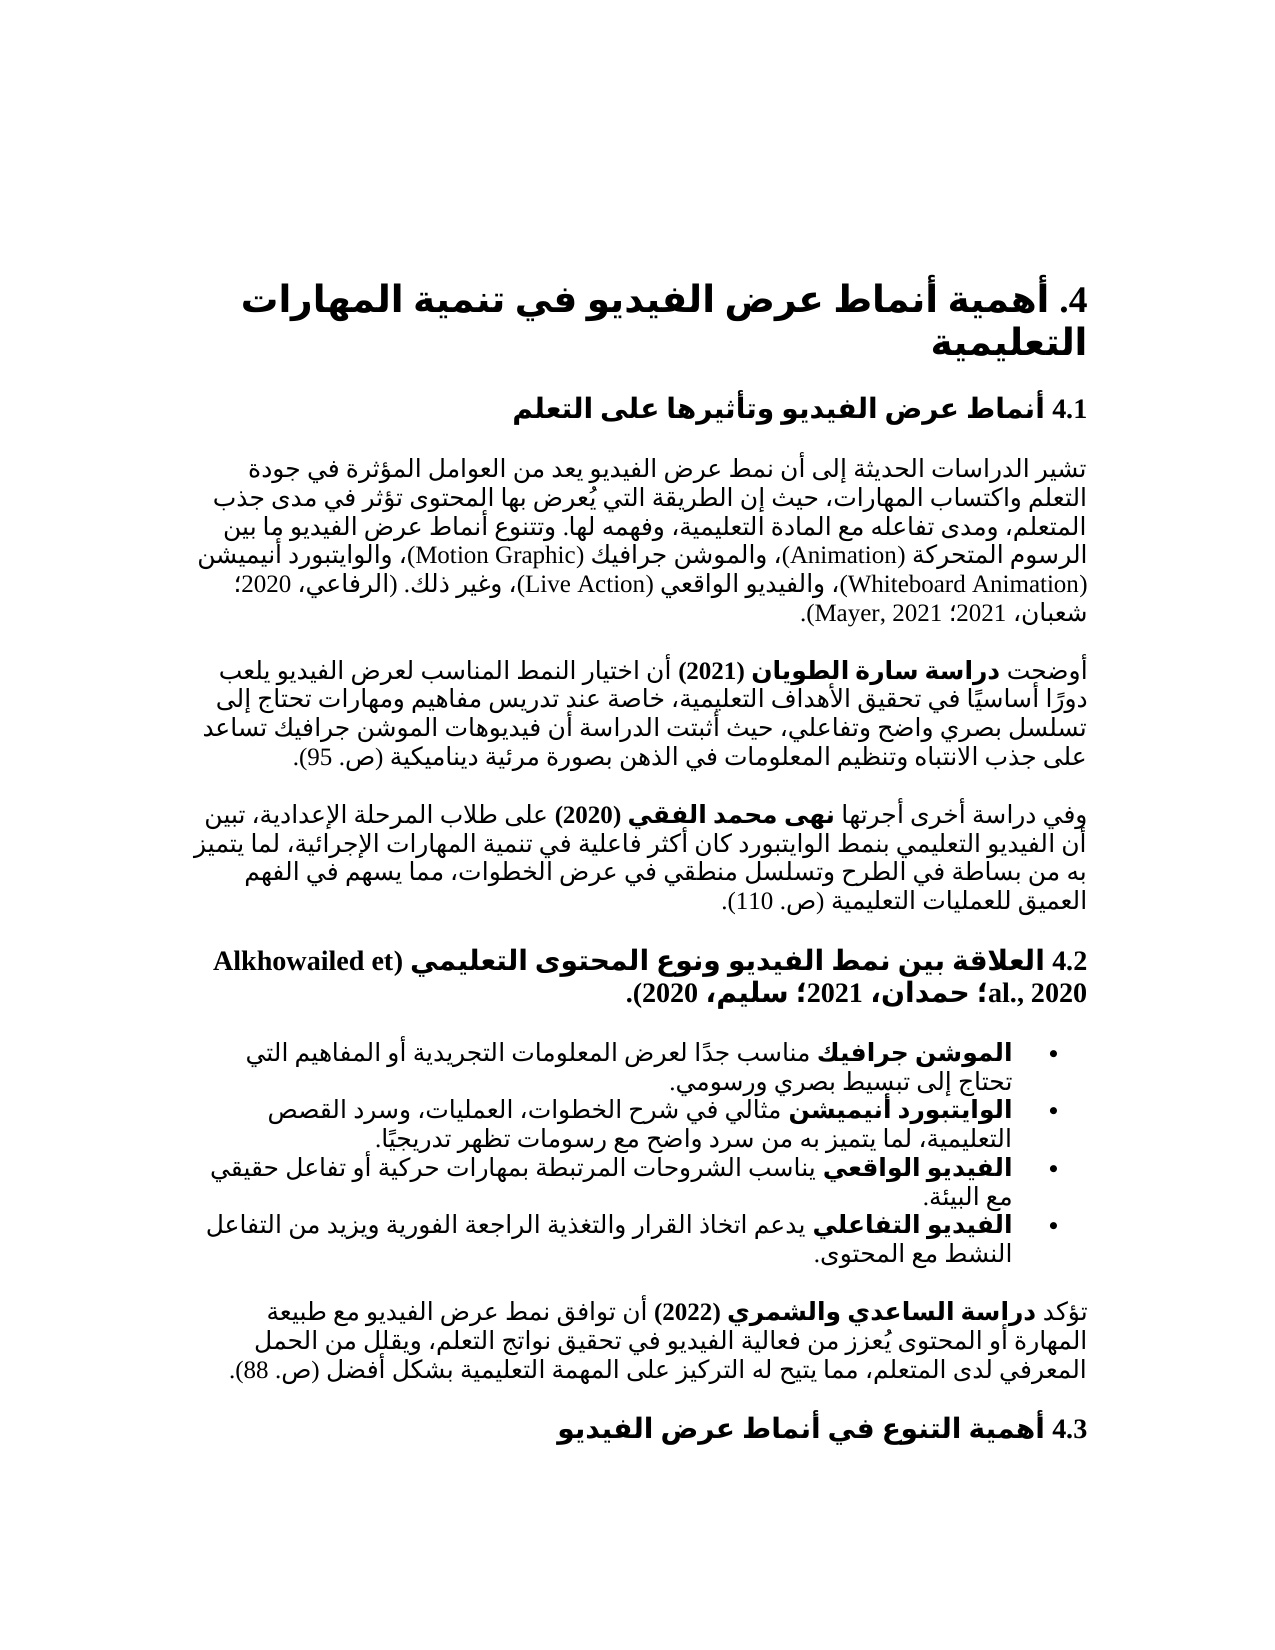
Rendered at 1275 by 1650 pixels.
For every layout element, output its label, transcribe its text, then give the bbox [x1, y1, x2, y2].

text تشير الدراسات الحديثة إلى أن نمط عرض الفيديو يعد من العوامل المؤثرة في جودة التعلم واكتساب المهارات، حيث إن الطريقة التي يُعرض بها المحتوى تؤثر في مدى جذب المتعلم، ومدى تفاعله مع المادة التعليمية، وفهمه لها. وتتنوع أنماط عرض الفيديو ما بين الرسوم المتحركة (Animation)، والموشن جرافيك (Motion Graphic)، والوايتبورد أنيميشن (Whiteboard Animation)، والفيديو الواقعي (Live Action)، وغير ذلك. (الرفاعي، 2020؛ شعبان، 2021؛ Mayer, 2021). [187, 454, 1087, 627]
list الفيديو الواقعي يناسب الشروحات المرتبطة بمهارات حركية أو تفاعل حقيقي مع البيئة. [187, 1153, 1050, 1211]
list الفيديو التفاعلي يدعم اتخاذ القرار والتغذية الراجعة الفورية ويزيد من التفاعل النشط مع المحتوى. [187, 1211, 1050, 1268]
text 4. أهمية أنماط عرض الفيديو في تنمية المهارات التعليمية [187, 277, 1087, 363]
text تؤكد دراسة الساعدي والشمري (2022) أن توافق نمط عرض الفيديو مع طبيعة المهارة أو المحتوى يُعزز من فعالية الفيديو في تحقيق نواتج التعلم، ويقلل من الحمل المعرفي لدى المتعلم، مما يتيح له التركيز على المهمة التعليمية بشكل أفضل (ص. 88). [187, 1297, 1087, 1383]
text 4.1 أنماط عرض الفيديو وتأثيرها على التعلم [187, 392, 1087, 425]
text 4.2 العلاقة بين نمط الفيديو ونوع المحتوى التعليمي (Alkhowailed et al., 2020؛ حمدان، 2021؛ سليم، 2020). [187, 944, 1087, 1009]
list الوايتبورد أنيميشن مثالي في شرح الخطوات، العمليات، وسرد القصص التعليمية، لما يتميز به من سرد واضح مع رسومات تظهر تدريجيًا. [187, 1096, 1050, 1153]
text أوضحت دراسة سارة الطويان (2021) أن اختيار النمط المناسب لعرض الفيديو يلعب دورًا أساسيًا في تحقيق الأهداف التعليمية، خاصة عند تدريس مفاهيم ومهارات تحتاج إلى تسلسل بصري واضح وتفاعلي، حيث أثبتت الدراسة أن فيديوهات الموشن جرافيك تساعد على جذب الانتباه وتنظيم المعلومات في الذهن بصورة مرئية ديناميكية (ص. 95). [187, 656, 1087, 771]
text وفي دراسة أخرى أجرتها نهى محمد الفقي (2020) على طلاب المرحلة الإعدادية، تبين أن الفيديو التعليمي بنمط الوايتبورد كان أكثر فاعلية في تنمية المهارات الإجرائية، لما يتميز به من بساطة في الطرح وتسلسل منطقي في عرض الخطوات، مما يسهم في الفهم العميق للعمليات التعليمية (ص. 110). [187, 800, 1087, 915]
list الموشن جرافيك مناسب جدًا لعرض المعلومات التجريدية أو المفاهيم التي تحتاج إلى تبسيط بصري ورسومي. [187, 1038, 1050, 1096]
text 4.3 أهمية التنوع في أنماط عرض الفيديو [187, 1413, 1087, 1445]
